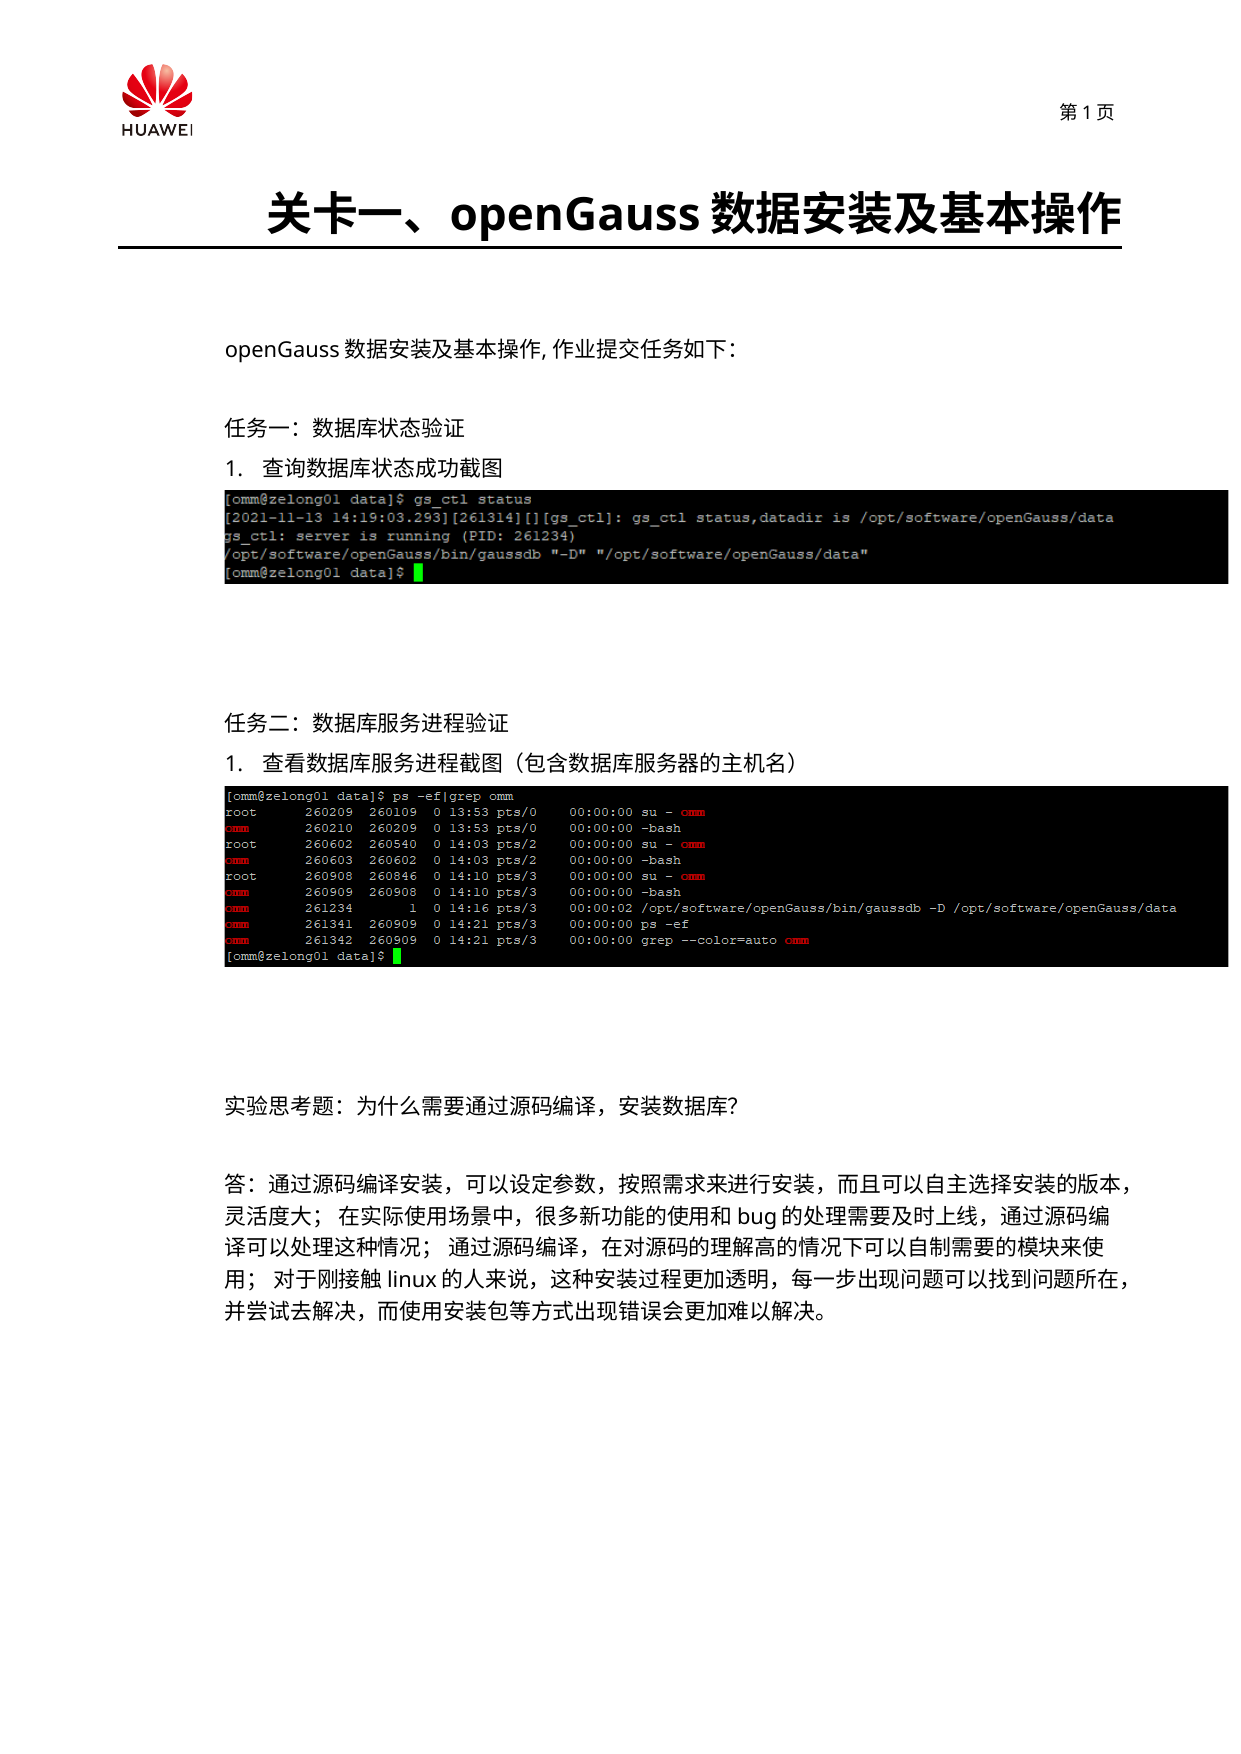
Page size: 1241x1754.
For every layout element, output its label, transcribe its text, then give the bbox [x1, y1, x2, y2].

list 查询数据库状态成功截图 [224, 451, 1122, 482]
text openGauss数据安装及基本操作, 作业提交任务如下： [224, 332, 1122, 364]
text 答：通过源码编译安装，可以设定参数，按照需求来进行安装，而且可以自主选择安装的版本，灵活度大； 在实际使用场景中，很多新功能的使用和bug的处理需要及时上线，通过源码编译可以处理这种情况； 通过源码编译，在对源码的理解高的情况下可以自制需要的模块来使用； 对于刚接触linux的人来说，这种安装过程更加透明，每一步出现问题可以找到问题所在，并尝试去解决，而使用安装包等方式出现错误会更加难以解决。 [224, 1167, 1122, 1326]
picture [224, 490, 1229, 584]
picture [122, 64, 193, 136]
subtitle 关卡一、openGauss数据安装及基本操作 [118, 177, 1122, 246]
picture [224, 786, 1229, 967]
list 查看数据库服务进程截图（包含数据库服务器的主机名） [224, 746, 1122, 778]
text 任务一：数据库状态验证 [224, 411, 1122, 442]
text 任务二：数据库服务进程验证 [224, 706, 1122, 738]
text 实验思考题：为什么需要通过源码编译，安装数据库？ [224, 1089, 1122, 1121]
